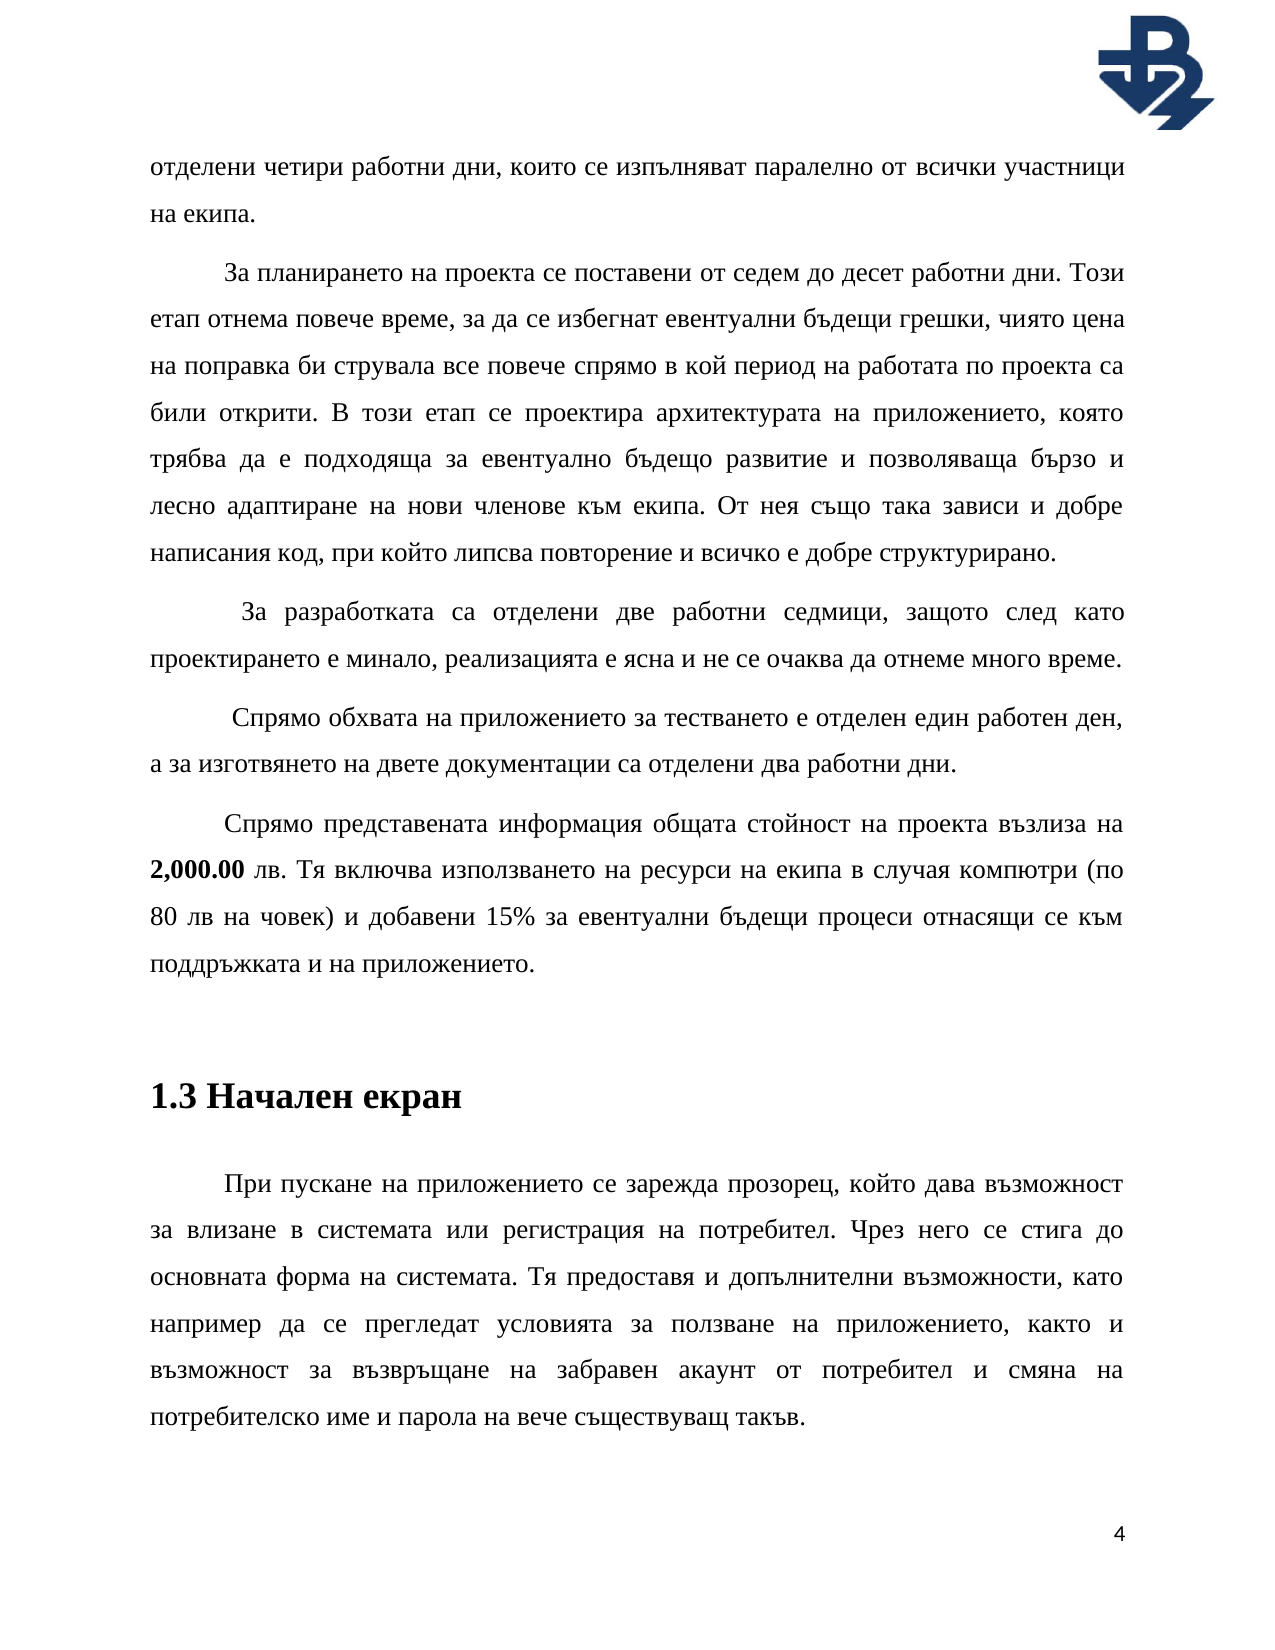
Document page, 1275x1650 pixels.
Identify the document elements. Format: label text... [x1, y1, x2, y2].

text Спрямо представената информация общата стойност на проекта възлиза на 2,000.00 лв. Тя включва използването на ресурси на екипа в случая компютри (по 80 лв на човек) и добавени 15% за евентуални бъдещи процеси отнасящи се към поддръжката и на приложението. [150, 807, 1125, 978]
subtitle 1.3 Начален екран [150, 1073, 1125, 1116]
text За разработката са отделени две работни седмици, защото след като проектирането е минало, реализацията е ясна и не се очаква да отнеме много време. [150, 595, 1125, 673]
text Спрямо обхвата на приложението за тестването е отделен един работен ден, а за изготвянето на двете документации са отделени два работни дни. [150, 701, 1125, 779]
text За планирането на проекта се поставени от седем до десет работни дни. Този етап отнема повече време, за да се избегнат евентуални бъдещи грешки, чиято цена на поправка би струвала все повече спрямо в кой период на работата по проекта са били открити. В този етап се проектира архитектурата на приложението, която трябва да е подходяща за евентуално бъдещо развитие и позволяваща бързо и лесно адаптиране на нови членове към екипа. От нея също така зависи и добре написания код, при който липсва повторение и всичко е добре структурирано. [150, 256, 1125, 567]
picture [1092, 14, 1224, 130]
text При пускане на приложението се зарежда прозорец, който дава възможност за влизане в системата или регистрация на потребител. Чрез него се стига до основната форма на системата. Тя предоставя и допълнителни възможности, като например да се прегледат условията за ползване на приложението, както и възможност за възвръщане на забравен акаунт от потребител и смяна на потребителско име и парола на вече съществуващ такъв. [150, 1167, 1125, 1431]
